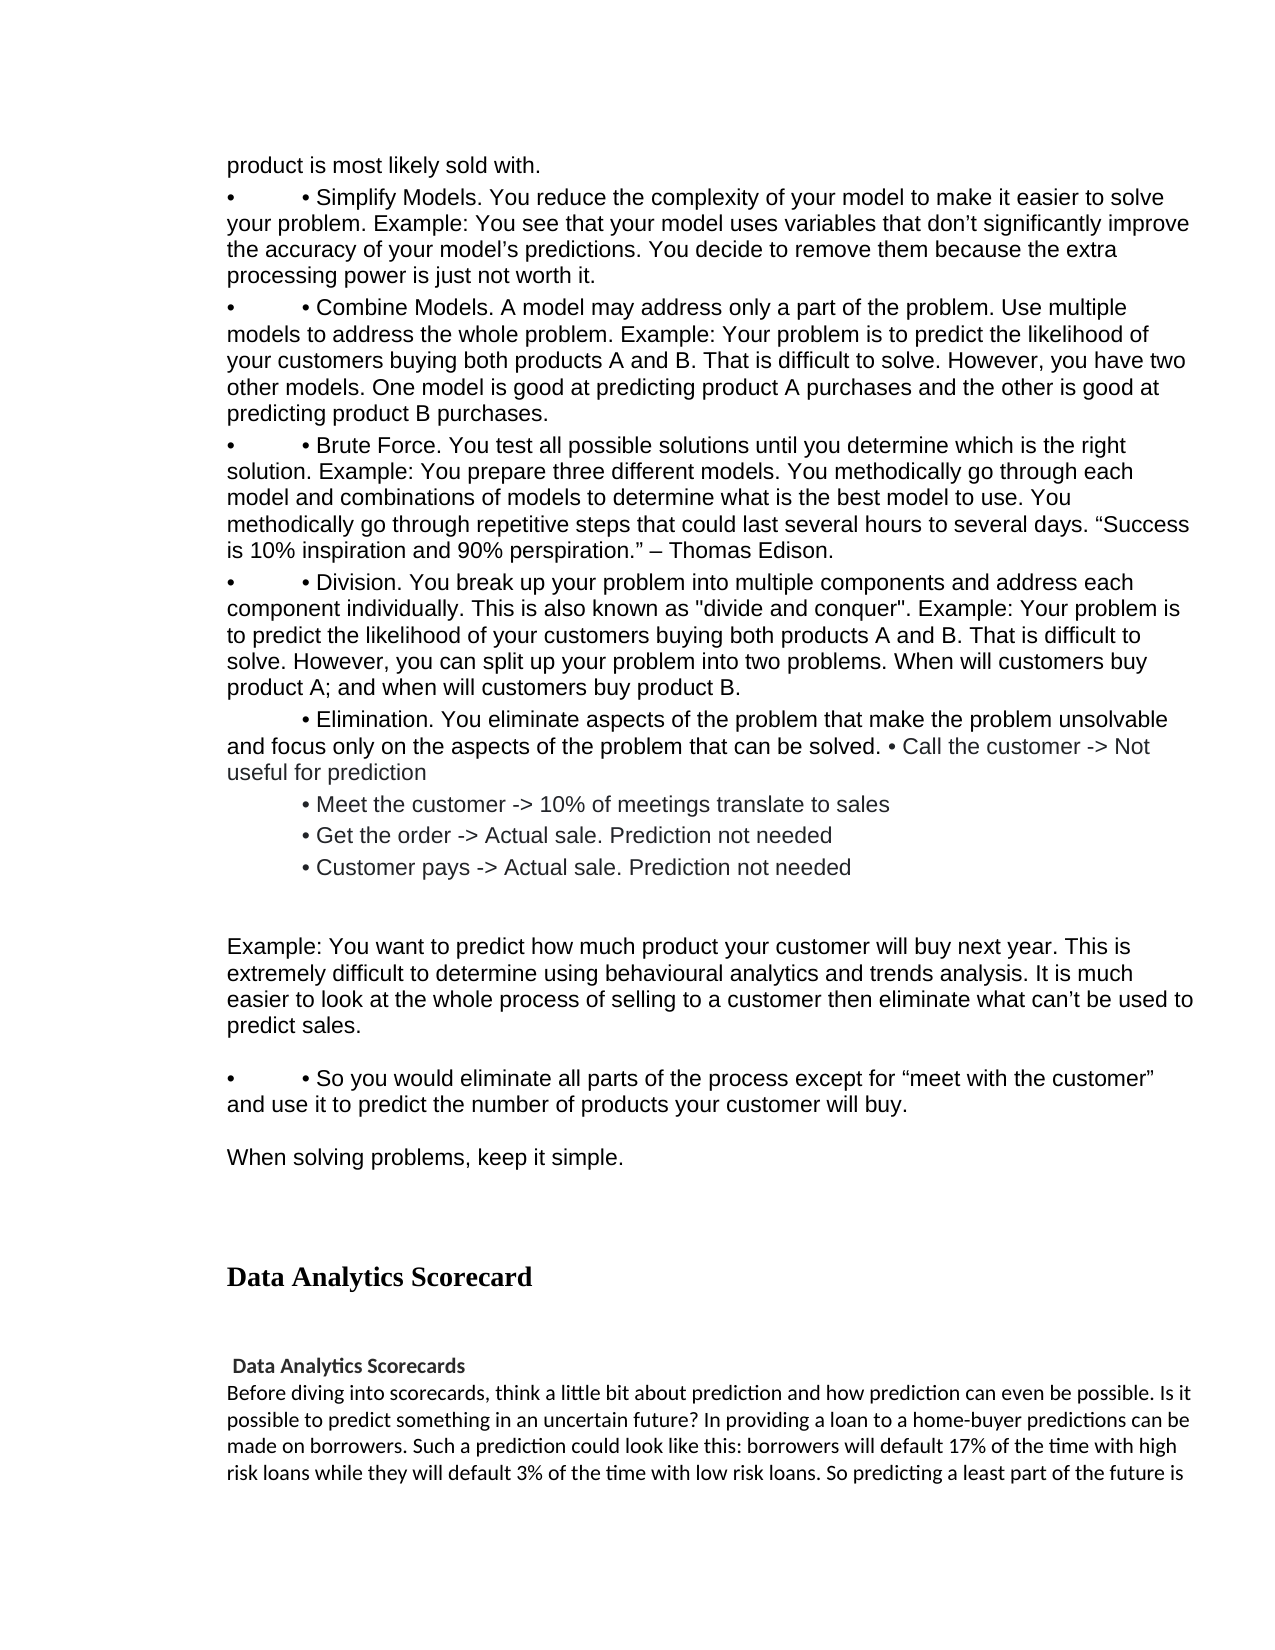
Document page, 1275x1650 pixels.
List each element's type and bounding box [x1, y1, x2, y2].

table_header [225, 150, 1200, 1487]
